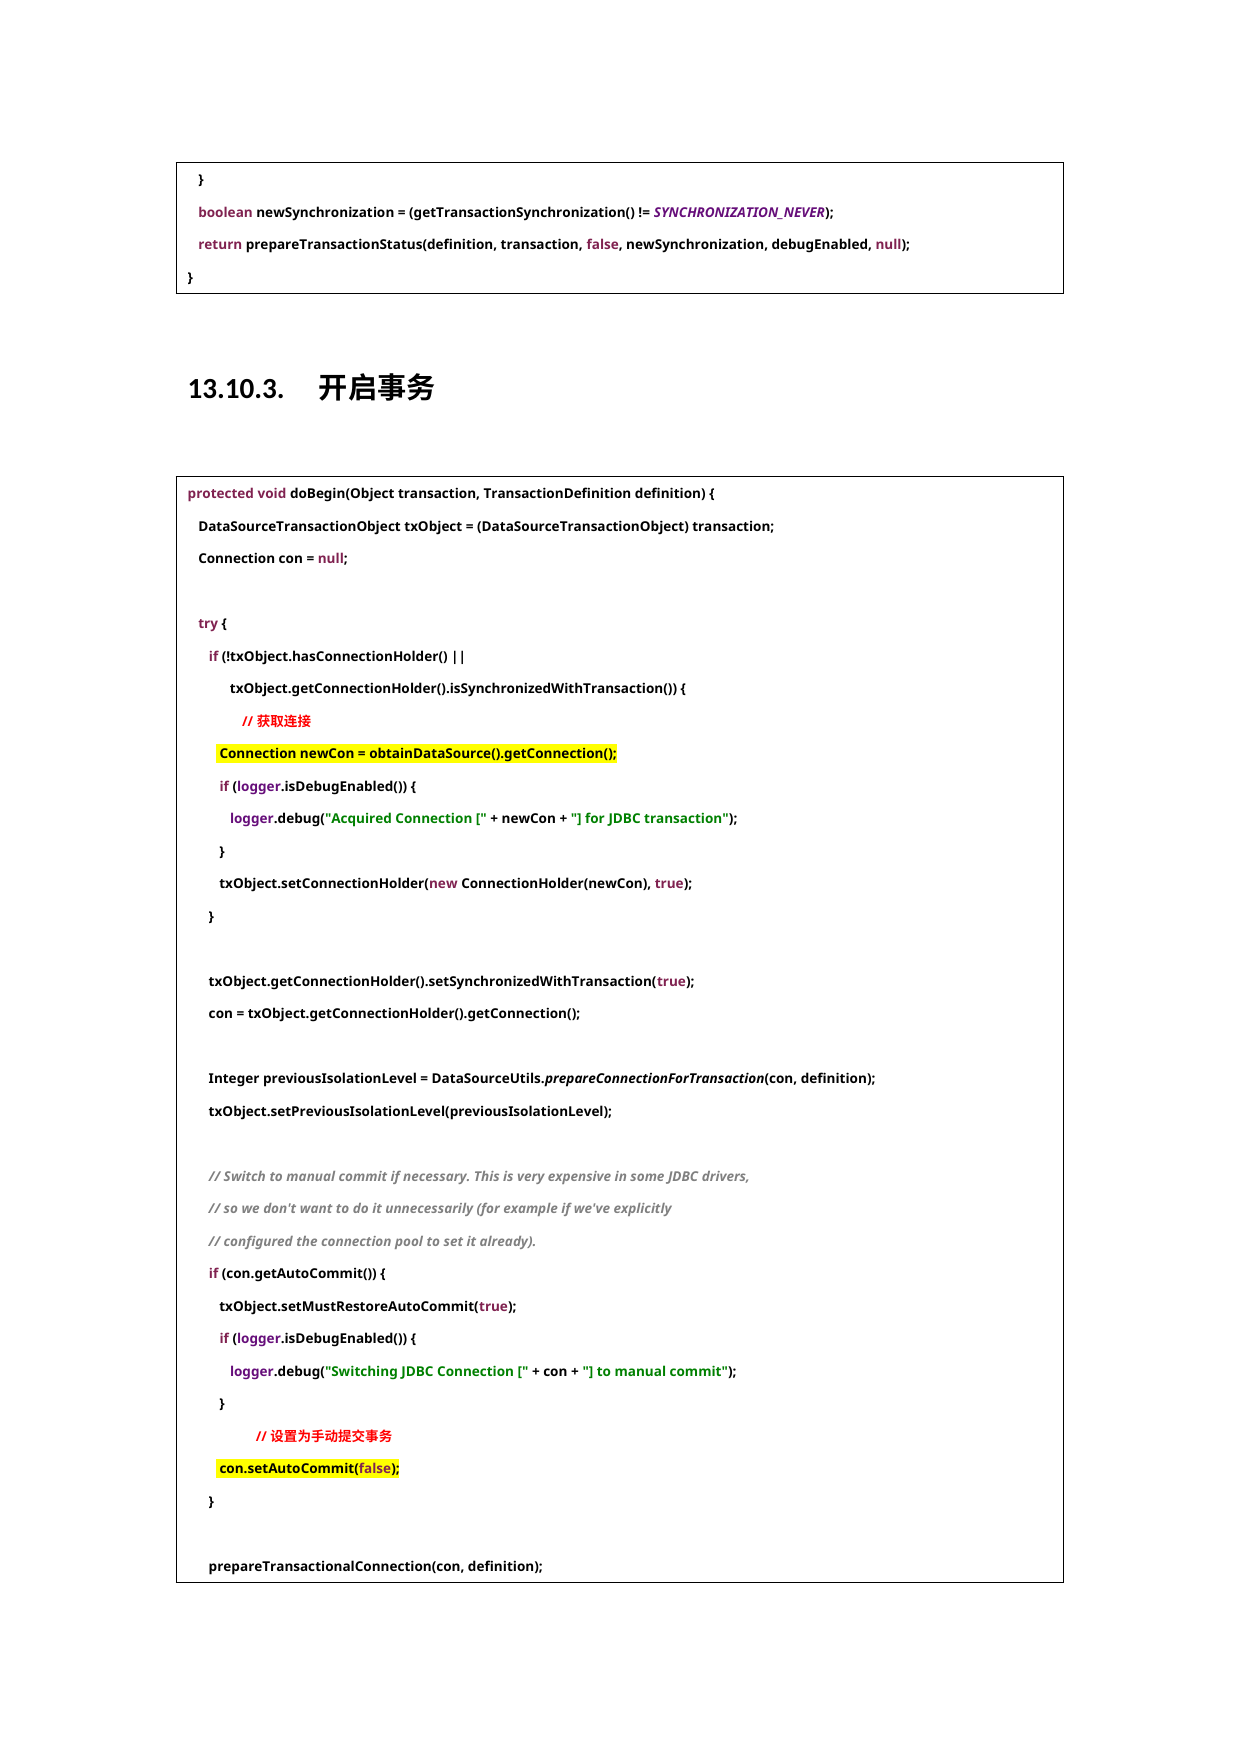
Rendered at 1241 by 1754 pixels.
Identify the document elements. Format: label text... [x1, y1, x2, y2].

subtitle 开启事务 [187, 354, 1053, 419]
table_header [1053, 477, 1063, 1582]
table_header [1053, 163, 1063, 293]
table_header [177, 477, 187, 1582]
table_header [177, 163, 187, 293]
